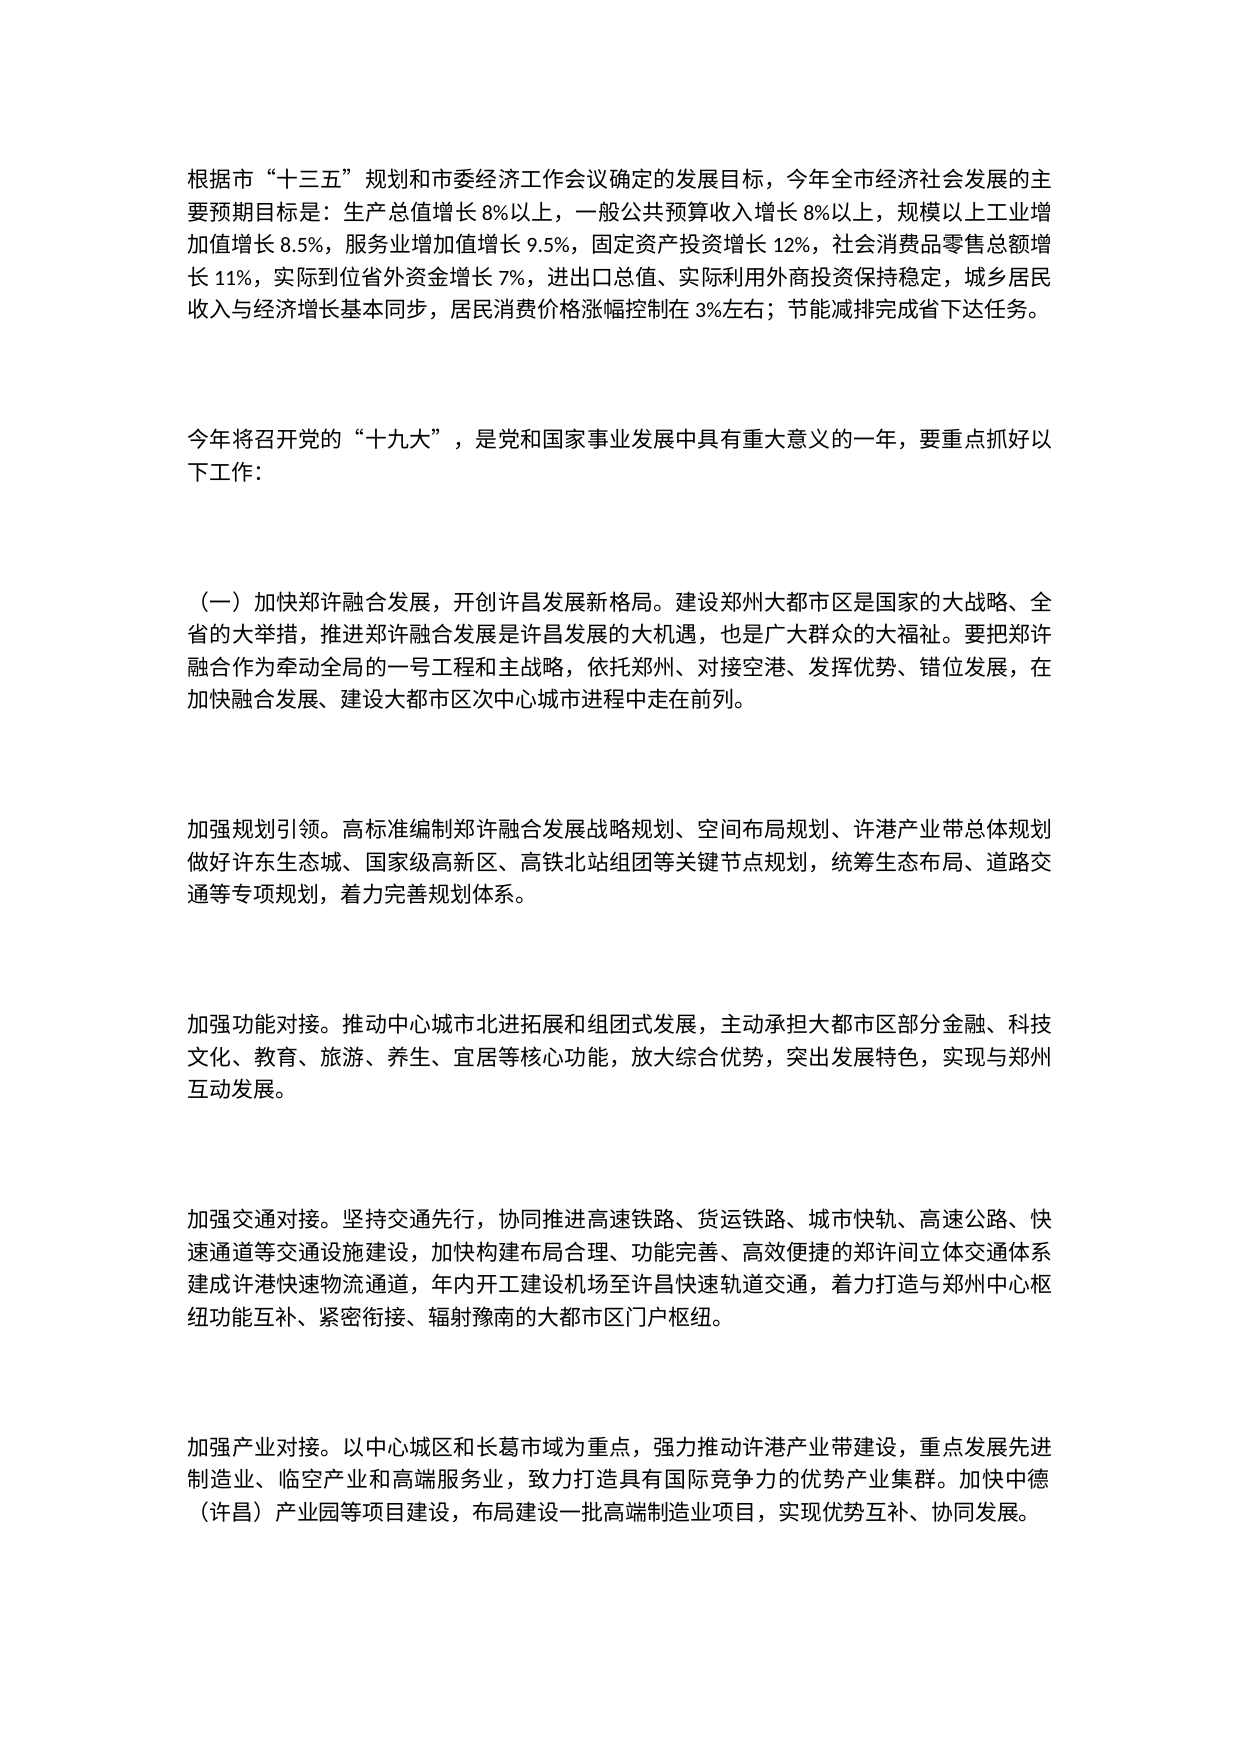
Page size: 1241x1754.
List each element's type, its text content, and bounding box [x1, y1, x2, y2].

text 加强产业对接。以中心城区和长葛市域为重点，强力推动许港产业带建设，重点发展先进制造业、临空产业和高端服务业，致力打造具有国际竞争力的优势产业集群。加快中德（许昌）产业园等项目建设，布局建设一批高端制造业项目，实现优势互补、协同发展。 [187, 1429, 1053, 1527]
text 根据市“十三五”规划和市委经济工作会议确定的发展目标，今年全市经济社会发展的主要预期目标是：生产总值增长8%以上，一般公共预算收入增长8%以上，规模以上工业增加值增长8.5%，服务业增加值增长9.5%，固定资产投资增长12%，社会消费品零售总额增长11%，实际到位省外资金增长7%，进出口总值、实际利用外商投资保持稳定，城乡居民收入与经济增长基本同步，居民消费价格涨幅控制在3%左右；节能减排完成省下达任务。 [187, 162, 1053, 324]
text 加强交通对接。坚持交通先行，协同推进高速铁路、货运铁路、城市快轨、高速公路、快速通道等交通设施建设，加快构建布局合理、功能完善、高效便捷的郑许间立体交通体系，建成许港快速物流通道，年内开工建设机场至许昌快速轨道交通，着力打造与郑州中心枢纽功能互补、紧密衔接、辐射豫南的大都市区门户枢纽。 [187, 1202, 1053, 1332]
text 今年将召开党的“十九大”，是党和国家事业发展中具有重大意义的一年，要重点抓好以下工作： [187, 422, 1053, 487]
text （一）加快郑许融合发展，开创许昌发展新格局。建设郑州大都市区是国家的大战略、全省的大举措，推进郑许融合发展是许昌发展的大机遇，也是广大群众的大福祉。要把郑许融合作为牵动全局的一号工程和主战略，依托郑州、对接空港、发挥优势、错位发展，在加快融合发展、建设大都市区次中心城市进程中走在前列。 [187, 584, 1053, 714]
text 加强功能对接。推动中心城市北进拓展和组团式发展，主动承担大都市区部分金融、科技、文化、教育、旅游、养生、宜居等核心功能，放大综合优势，突出发展特色，实现与郑州互动发展。 [187, 1007, 1053, 1104]
text 加强规划引领。高标准编制郑许融合发展战略规划、空间布局规划、许港产业带总体规划，做好许东生态城、国家级高新区、高铁北站组团等关键节点规划，统筹生态布局、道路交通等专项规划，着力完善规划体系。 [187, 812, 1053, 909]
